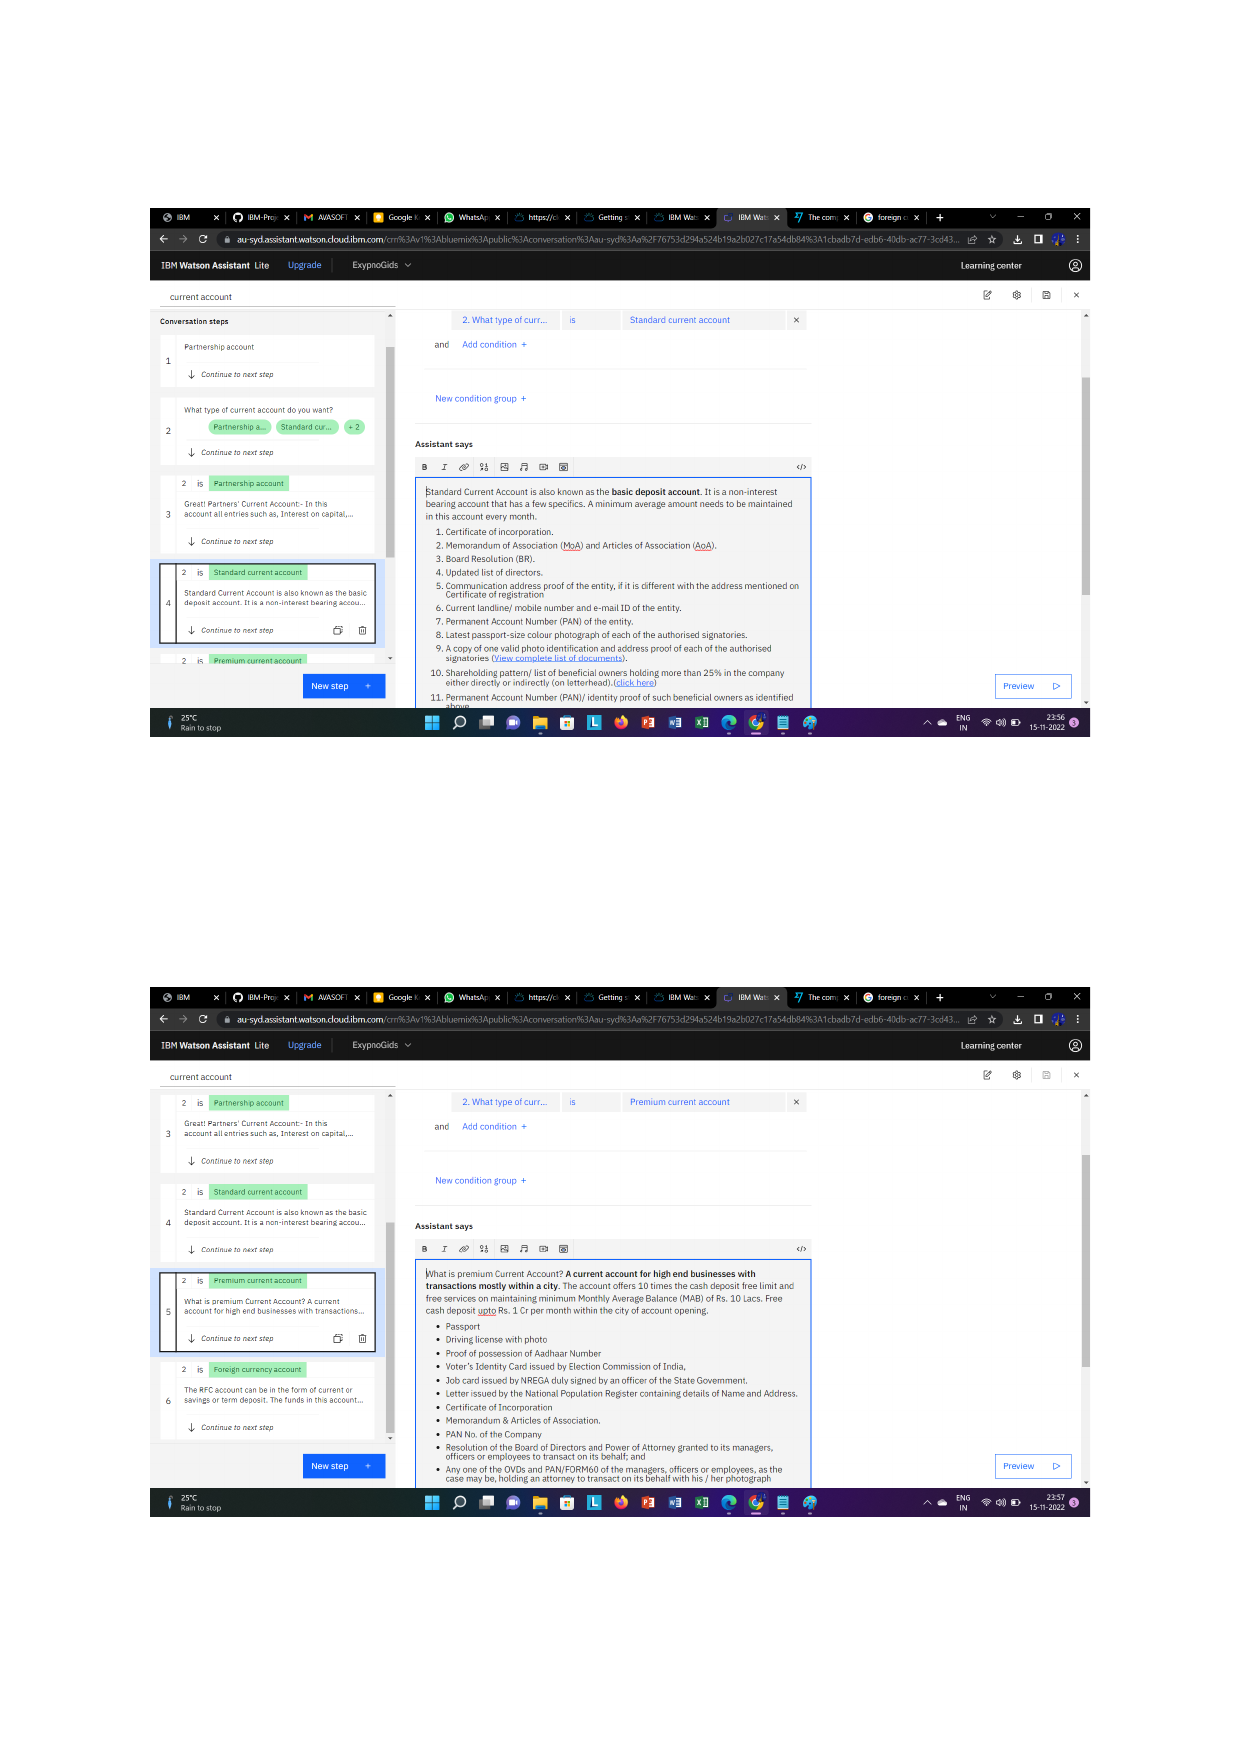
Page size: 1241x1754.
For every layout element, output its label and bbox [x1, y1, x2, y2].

picture [150, 208, 1091, 737]
picture [150, 987, 1091, 1517]
